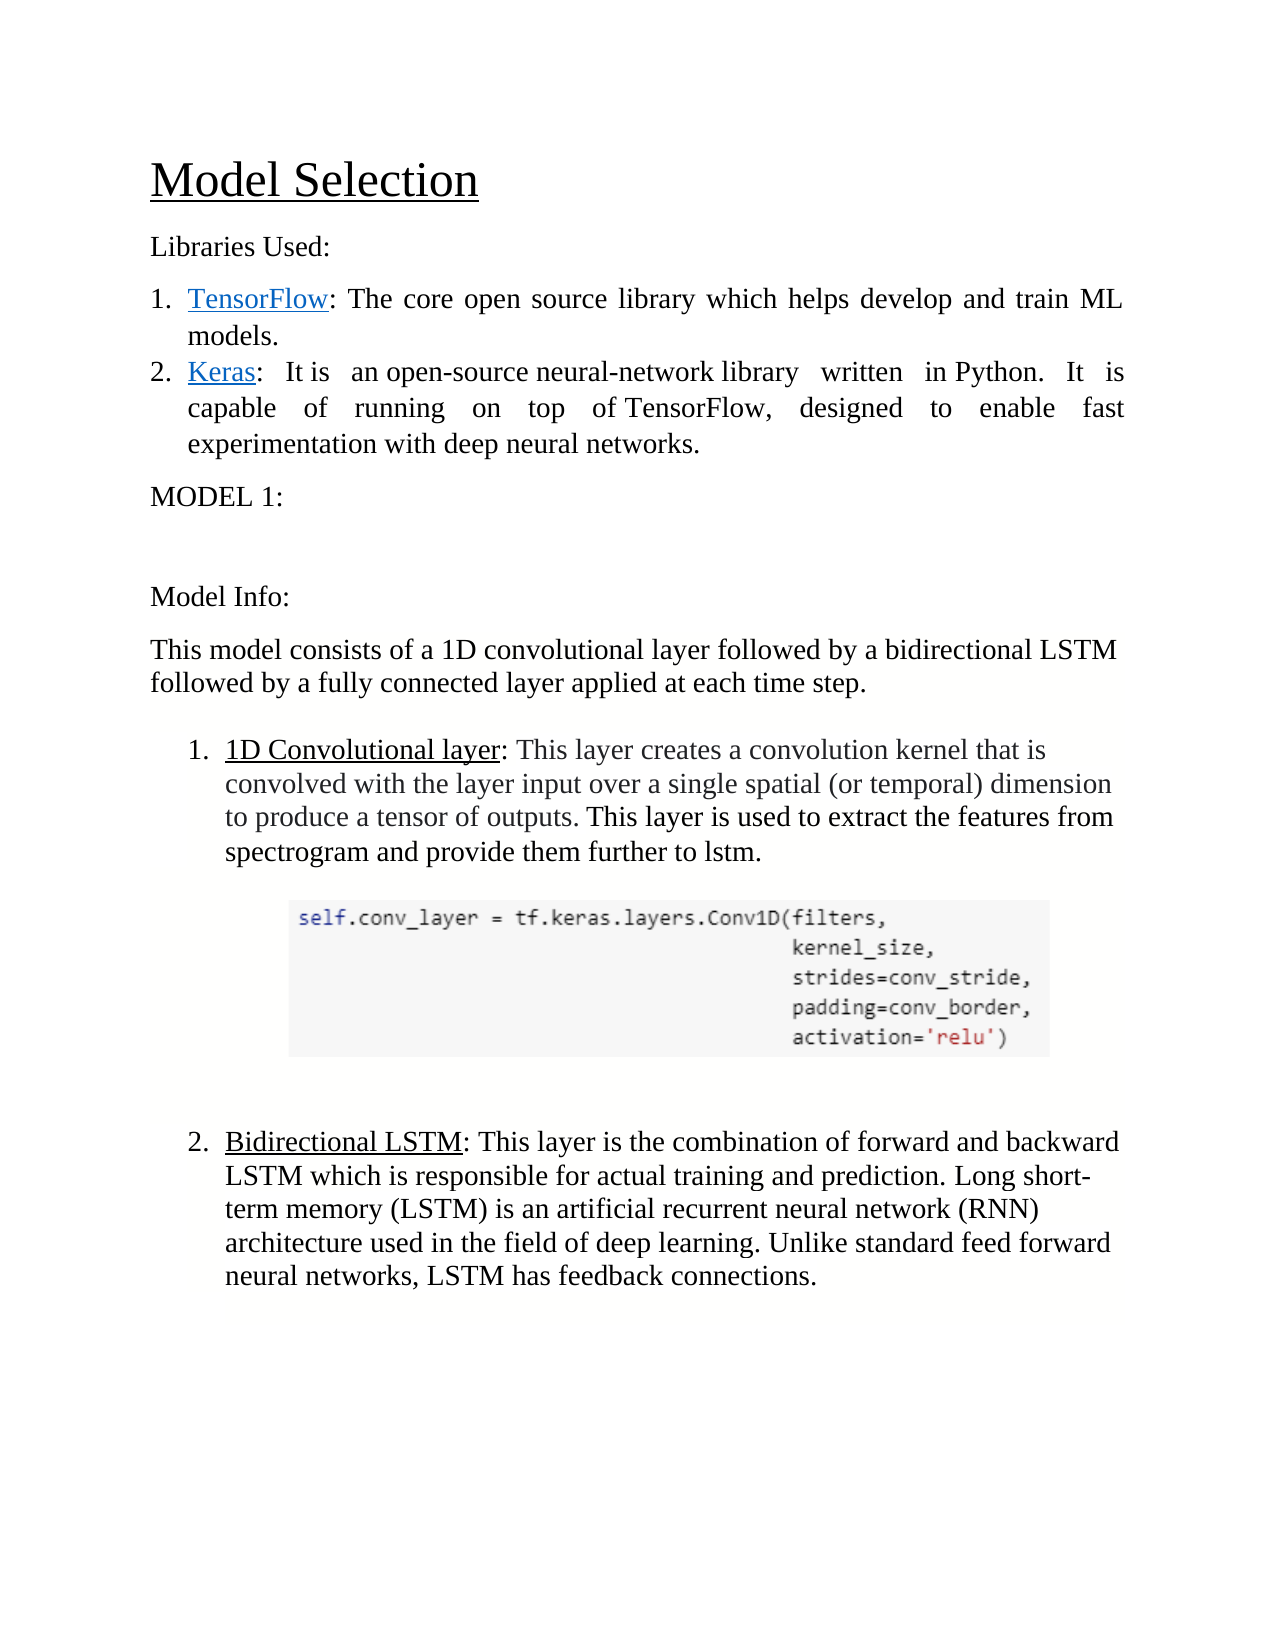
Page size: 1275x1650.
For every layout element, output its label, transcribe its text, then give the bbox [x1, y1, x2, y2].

text MODEL 1: [150, 479, 1125, 512]
list TensorFlow: The core open source library which helps develop and train ML models. [150, 282, 1125, 351]
text Model Selection [150, 150, 1125, 207]
picture [288, 900, 1050, 1057]
text Model Info: [150, 579, 1125, 613]
list 1D Convolutional layer: This layer creates a convolution kernel that is convolved with the layer input over a single spatial (or temporal) dimension to produce a tensor of outputs. This layer is used to extract the features from spectrogram and provide them further to lstm. [187, 732, 1125, 867]
text Libraries Used: [150, 229, 1125, 262]
list Bidirectional LSTM: This layer is the combination of forward and backward LSTM which is responsible for actual training and prediction. Long short-term memory (LSTM) is an artificial recurrent neural network (RNN) architecture used in the field of deep learning. Unlike standard feed forward neural networks, LSTM has feedback connections. [187, 1124, 1125, 1292]
text This model consists of a 1D convolutional layer followed by a bidirectional LSTM followed by a fully connected layer applied at each time step. [150, 632, 1125, 699]
list Keras: It is an open-source neural-network library written in Python. It is capable of running on top of TensorFlow, designed to enable fast experimentation with deep neural networks. [150, 354, 1125, 460]
